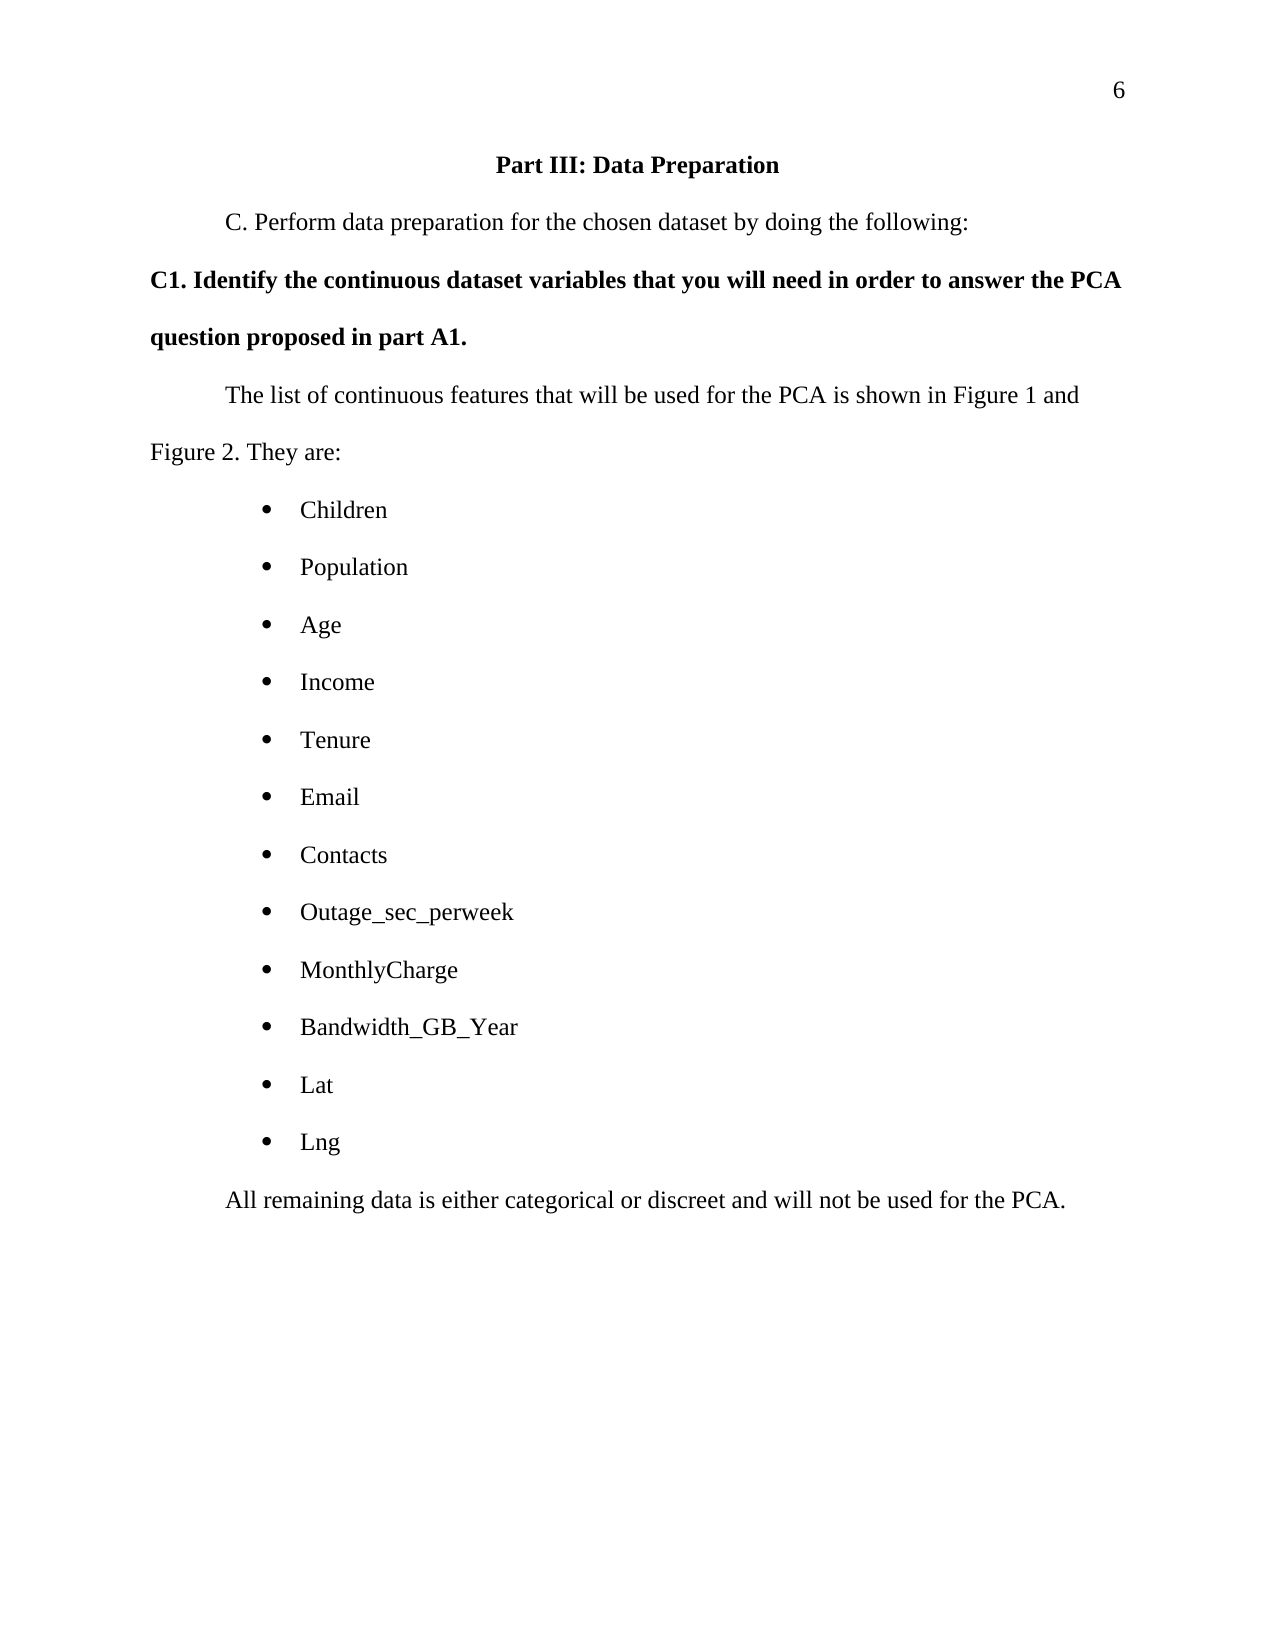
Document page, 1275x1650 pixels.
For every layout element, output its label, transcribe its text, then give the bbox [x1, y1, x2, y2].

subtitle C1. Identify the continuous dataset variables that you will need in order to answer the PCA question proposed in part A1. [150, 265, 1125, 351]
list Contacts [262, 840, 1125, 869]
list Bandwidth_GB_Year [262, 1012, 1125, 1041]
list Children [262, 495, 1125, 524]
subtitle Part III: Data Preparation [150, 150, 1125, 179]
list Tenure [262, 725, 1125, 754]
list Age [262, 610, 1125, 639]
text C. Perform data preparation for the chosen dataset by doing the following: [150, 207, 1125, 236]
list Lat [262, 1070, 1125, 1099]
list Lng [262, 1127, 1125, 1156]
text All remaining data is either categorical or discreet and will not be used for the PCA. [225, 1185, 1125, 1214]
list Income [262, 667, 1125, 696]
list Email [262, 782, 1125, 811]
list Population [262, 552, 1125, 581]
text The list of continuous features that will be used for the PCA is shown in Figure 1 and Figure 2. They are: [150, 380, 1125, 466]
list MonthlyCharge [262, 955, 1125, 984]
list Outage_sec_perweek [262, 897, 1125, 926]
